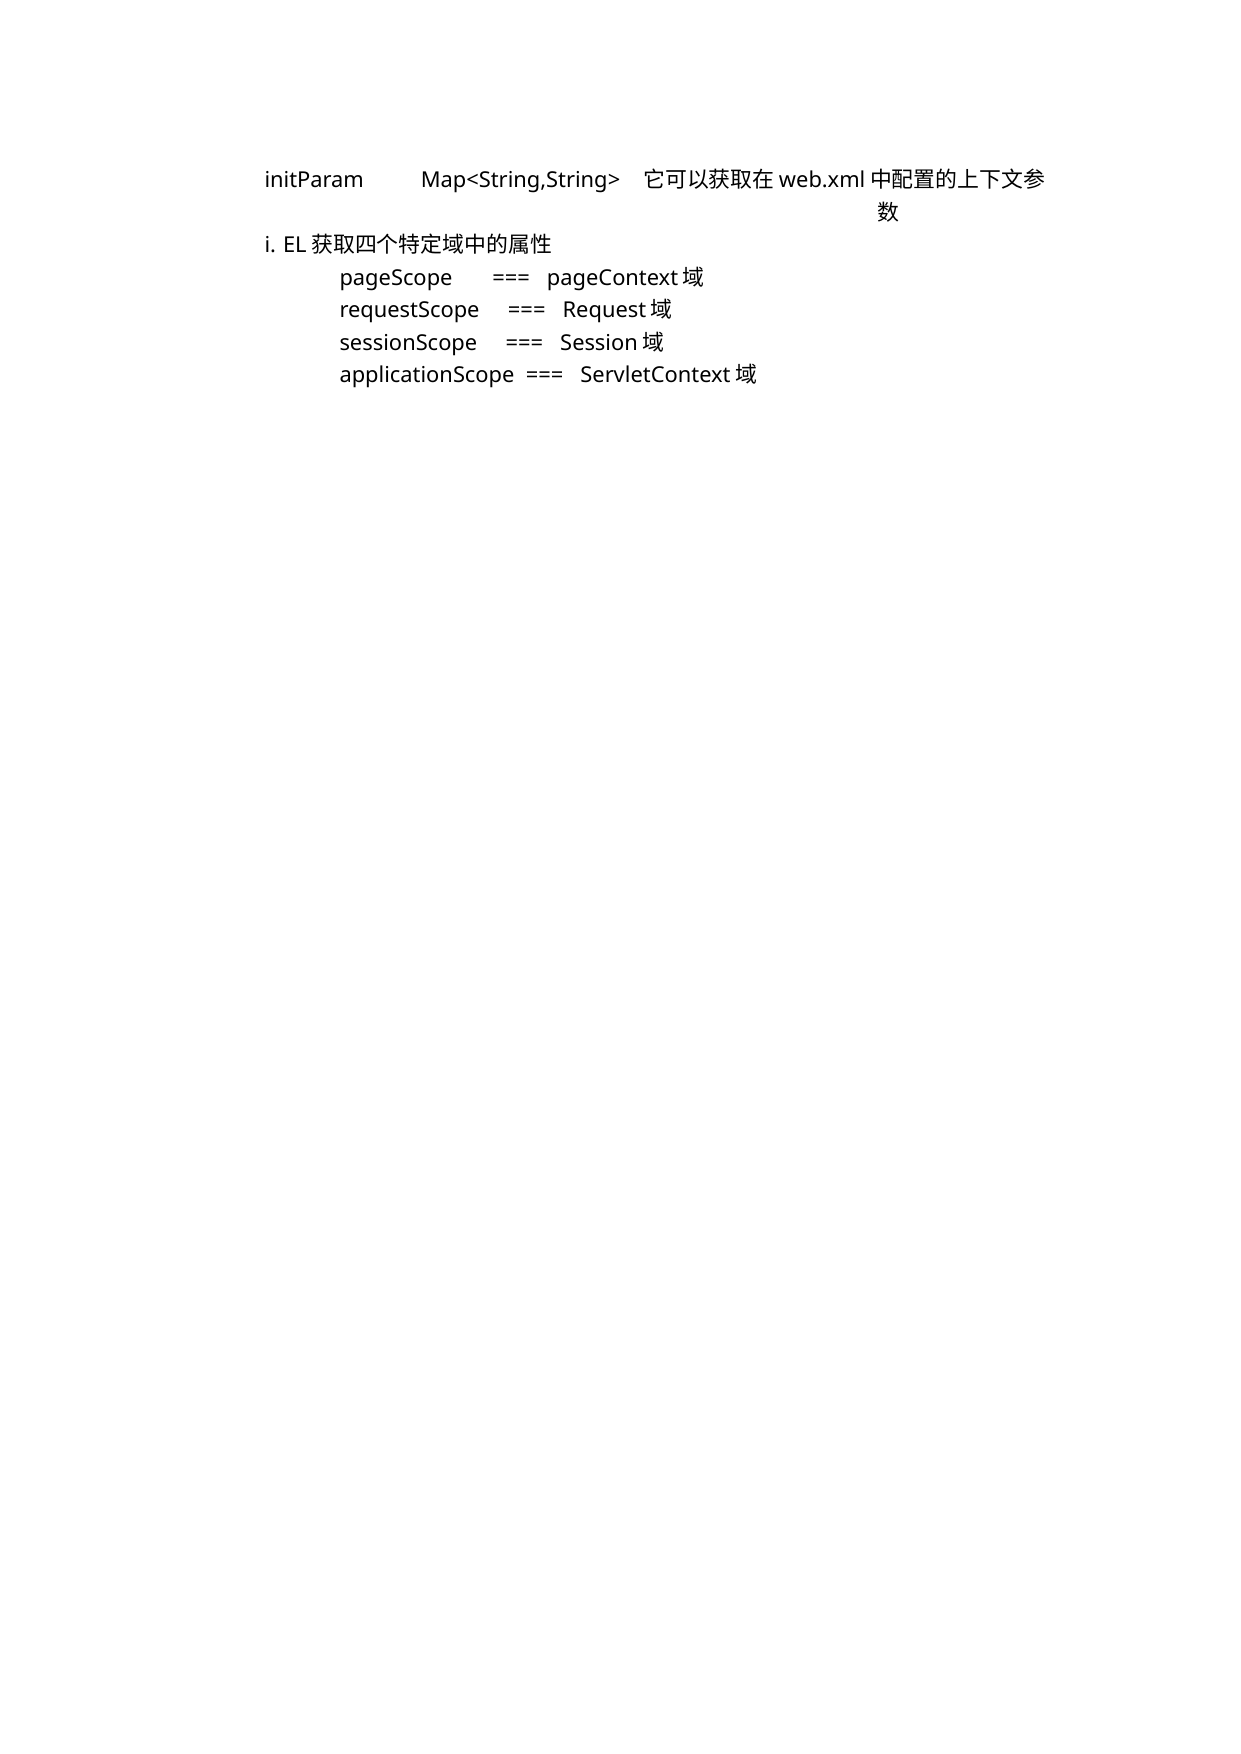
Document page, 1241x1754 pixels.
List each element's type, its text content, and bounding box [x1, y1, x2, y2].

list initParam Map<String,String> 它可以获取在web.xml中配置的上下文参数 [264, 162, 1053, 227]
list EL获取四个特定域中的属性 [264, 227, 1053, 259]
list requestScope === Request域 [339, 292, 1053, 324]
list sessionScope === Session域 [339, 324, 1053, 357]
list applicationScope === ServletContext域 [339, 357, 1053, 389]
list pageScope === pageContext域 [339, 259, 1053, 292]
